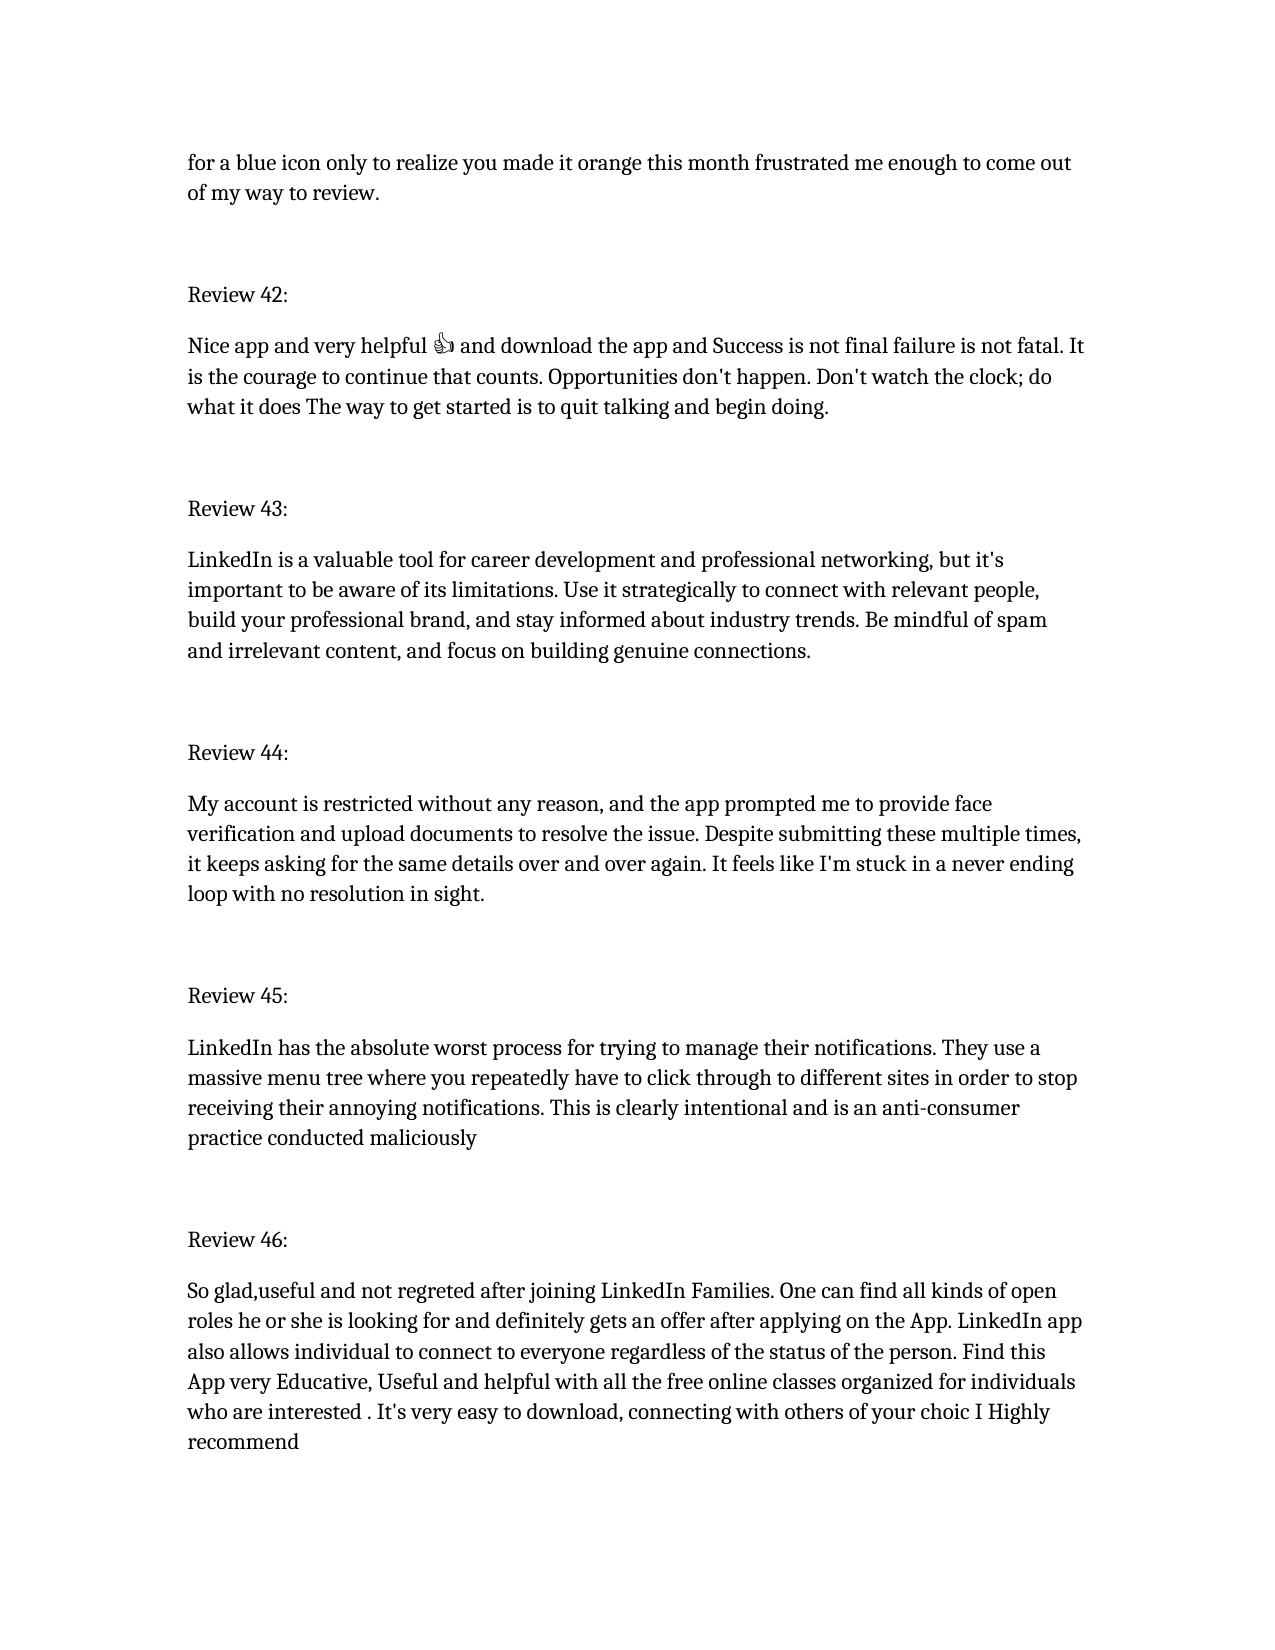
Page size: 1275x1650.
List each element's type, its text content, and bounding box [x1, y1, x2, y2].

text LinkedIn has the absolute worst process for trying to manage their notifications. They use a massive menu tree where you repeatedly have to click through to different sites in order to stop receiving their annoying notifications. This is clearly intentional and is an anti-consumer practice conducted maliciously [187, 1034, 1087, 1151]
text LinkedIn is a valuable tool for career development and professional networking, but it's important to be aware of its limitations. Use it strategically to connect with relevant people, build your professional brand, and stay informed about industry trends. Be mindful of spam and irrelevant content, and focus on building genuine connections. [187, 547, 1087, 664]
text Review 46: [187, 1227, 1087, 1253]
text Review 45: [187, 983, 1087, 1010]
text My account is restricted without any reason, and the app prompted me to provide face verification and upload documents to resolve the issue. Despite submitting these multiple times, it keeps asking for the same details over and over again. It feels like I'm stuck in a never ending loop with no resolution in sight. [187, 791, 1087, 908]
text So glad,useful and not regreted after joining LinkedIn Families. One can find all kinds of open roles he or she is looking for and definitely gets an offer after applying on the App. LinkedIn app also allows individual to connect to everyone regardless of the status of the person. Find this App very Educative, Useful and helpful with all the free online classes organized for individuals who are interested . It's very easy to download, connecting with others of your choic I Highly recommend [187, 1278, 1087, 1456]
text Review 43: [187, 496, 1087, 522]
text Review 44: [187, 739, 1087, 766]
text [187, 150, 1087, 207]
text Review 42: [187, 282, 1087, 309]
text Nice app and very helpful 👍 and download the app and Success is not final failure is not fatal. It is the courage to continue that counts. Opportunities don't happen. Don't watch the clock; do what it does The way to get started is to quit talking and begin doing. [187, 333, 1087, 420]
